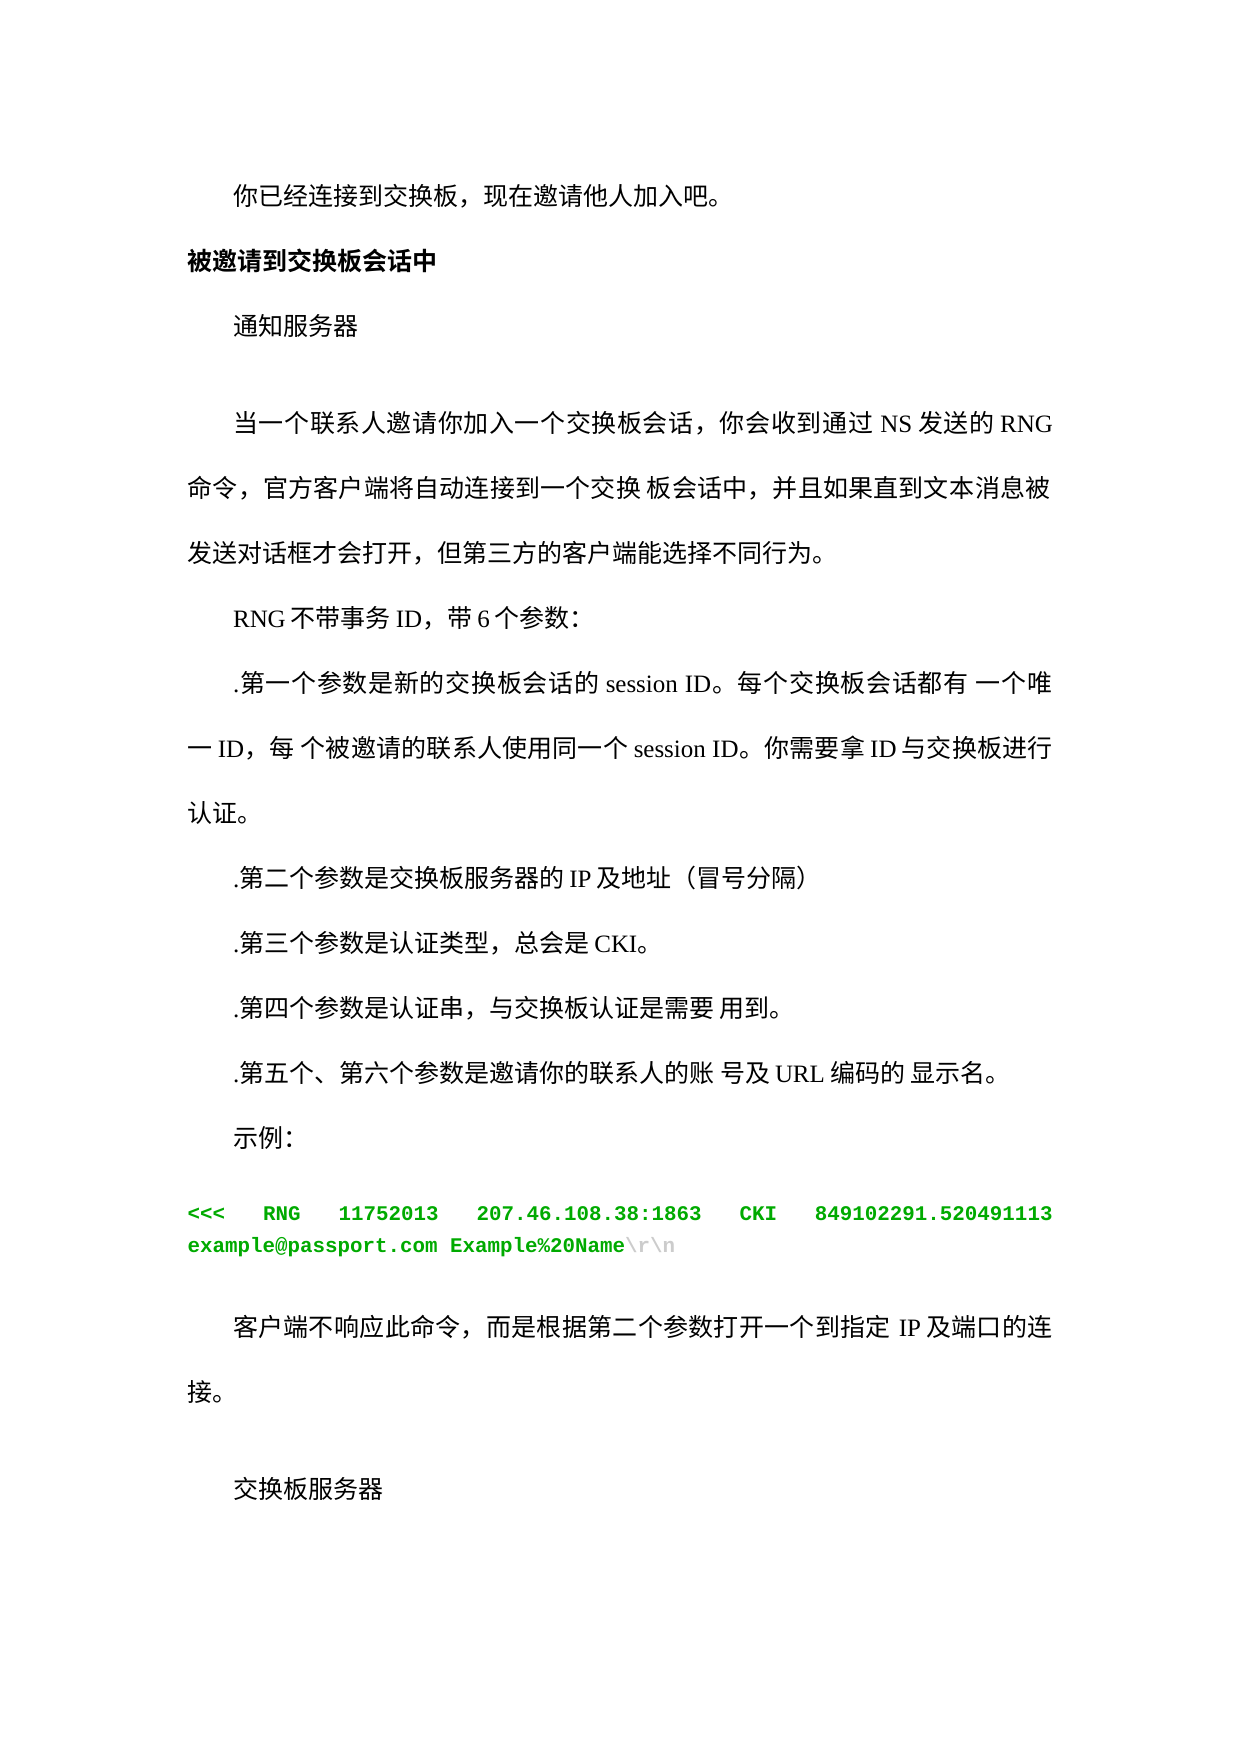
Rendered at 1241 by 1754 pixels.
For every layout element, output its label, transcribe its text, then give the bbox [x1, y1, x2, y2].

text 交换板服务器 [187, 1455, 1053, 1520]
text 被邀请到交换板会话中 [187, 227, 1053, 292]
text <<< RNG 11752013 207.46.108.38:1863 CKI 849102291.520491113 example@passport.com Example%20Name\r\n [187, 1199, 1053, 1264]
text .第四个参数是认证串，与交换板认证是需要 用到。 [187, 974, 1053, 1039]
text .第五个、第六个参数是邀请你的联系人的账 号及URL编码的 显示名。 [187, 1039, 1053, 1104]
text 客户端不响应此命令，而是根据第二个参数打开一个到指定IP及端口的连接。 [187, 1293, 1053, 1423]
text 通知服务器 [187, 292, 1053, 357]
text .第三个参数是认证类型，总会是CKI。 [187, 909, 1053, 974]
text 示例： [187, 1104, 1053, 1169]
text 当一个联系人邀请你加入一个交换板会话，你会收到通过NS发送的RNG命令，官方客户端将自动连接到一个交换 板会话中，并且如果直到文本消息被发送对话框才会打开，但第三方的客户端能选择不同行为。 [187, 389, 1053, 584]
text .第二个参数是交换板服务器的IP及地址（冒号分隔） [187, 844, 1053, 909]
text 你已经连接到交换板，现在邀请他人加入吧。 [187, 162, 1053, 227]
text RNG不带事务ID，带6个参数： [187, 584, 1053, 649]
text .第一个参数是新的交换板会话的session ID。每个交换板会话都有 一个唯一ID，每 个被邀请的联系人使用同一个session ID。你需要拿ID与交换板进行认证。 [187, 649, 1053, 844]
